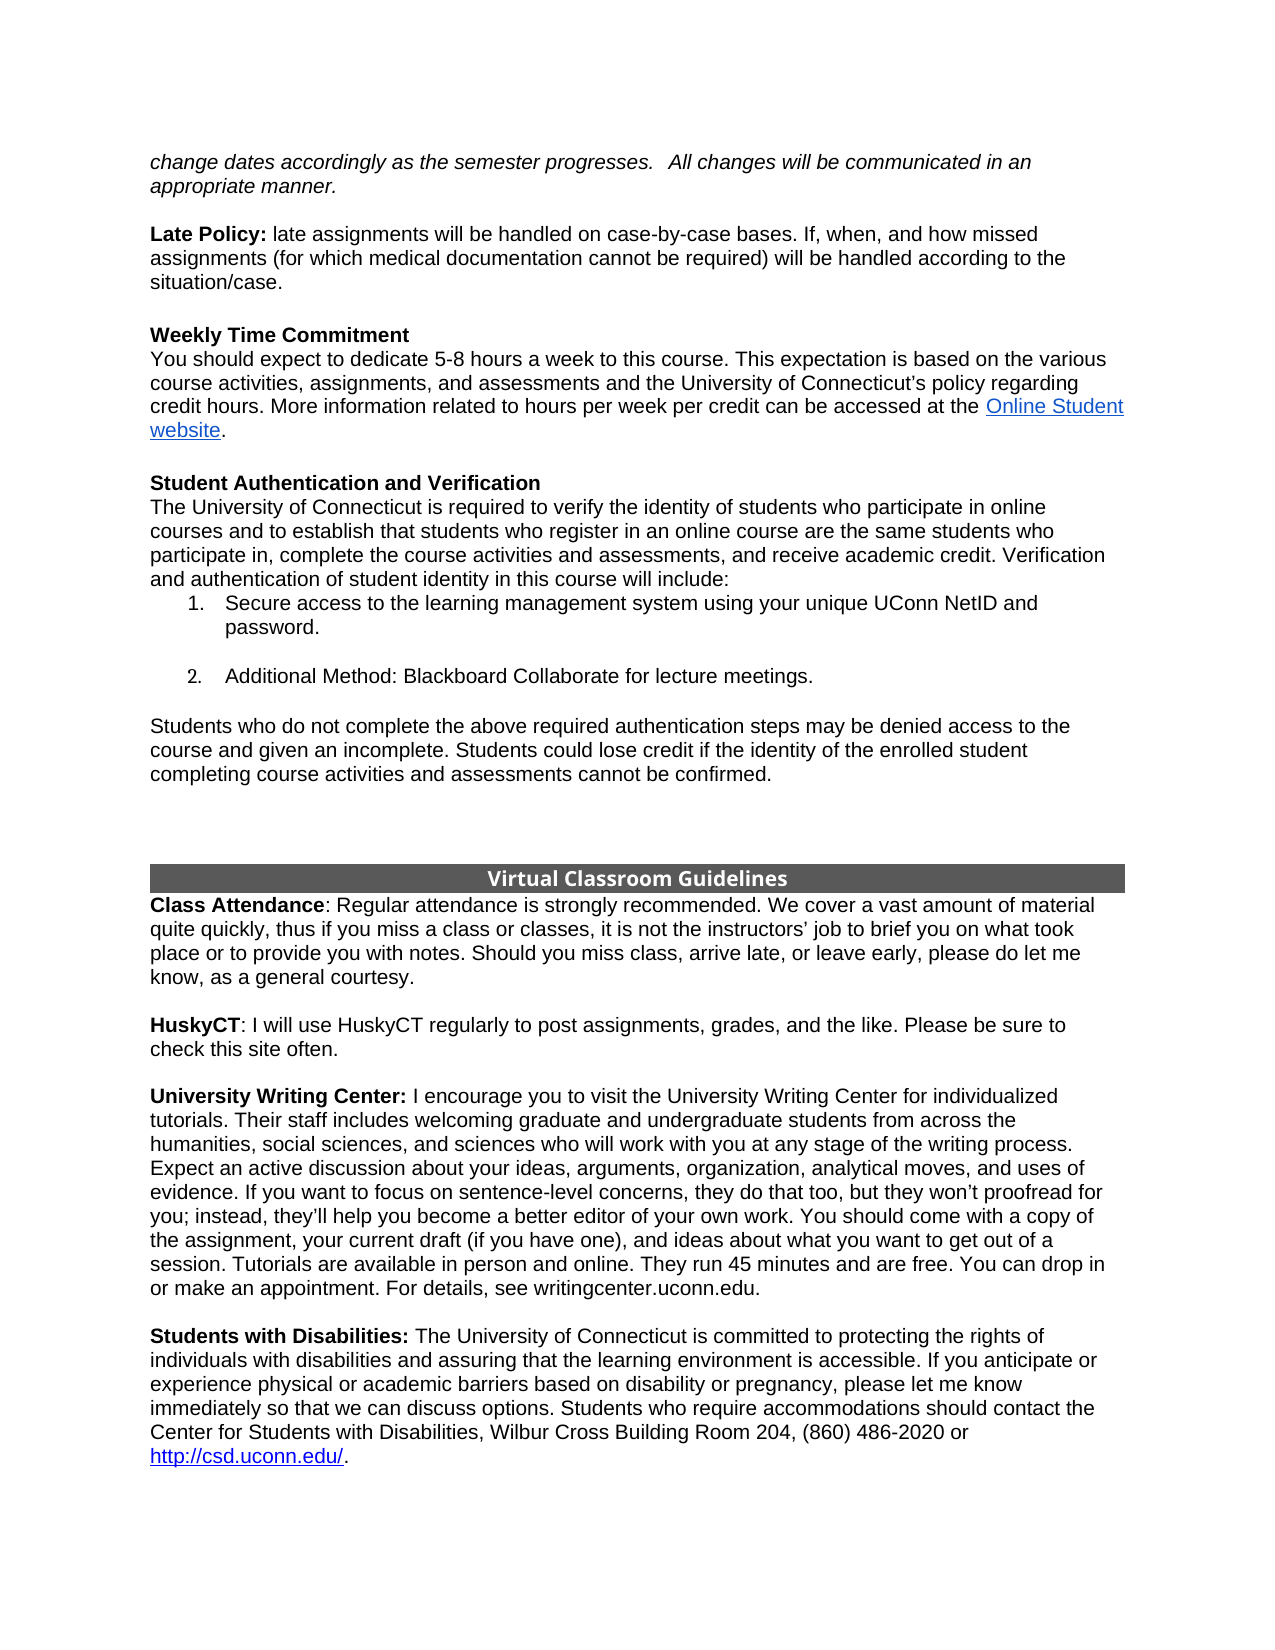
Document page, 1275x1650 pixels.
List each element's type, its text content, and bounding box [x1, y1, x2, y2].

text You should expect to dedicate 5-8 hours a week to this course. This expectation is based on the various course activities, assignments, and assessments and the University of Connecticut’s policy regarding credit hours. More information related to hours per week per credit can be accessed at the Online Student website. [150, 346, 1125, 442]
text HuskyCT: I will use HuskyCT regularly to post assignments, grades, and the like. Please be sure to check this site often. [150, 1012, 1125, 1060]
text Student Authentication and Verification [150, 471, 1125, 495]
text Virtual Classroom Guidelines [150, 864, 1125, 893]
text Students with Disabilities: The University of Connecticut is committed to protecting the rights of individuals with disabilities and assuring that the learning environment is accessible. If you anticipate or experience physical or academic barriers based on disability or pregnancy, please let me know immediately so that we can discuss options. Students who require accommodations should contact the Center for Students with Disabilities, Wilbur Cross Building Room 204, (860) 486-2020 or http://csd.uconn.edu/. [150, 1324, 1125, 1468]
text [150, 150, 1125, 198]
text The University of Connecticut is required to verify the identity of students who participate in online courses and to establish that students who register in an online course are the same students who participate in, complete the course activities and assessments, and receive academic credit. Verification and authentication of student identity in this course will include: [150, 495, 1125, 591]
text Students who do not complete the above required authentication steps may be denied access to the course and given an incomplete. Students could lose credit if the identity of the enrolled student completing course activities and assessments cannot be confirmed. [150, 713, 1125, 785]
list Additional Method: Blackboard Collaborate for lecture meetings. [187, 664, 1125, 688]
list Secure access to the learning management system using your unique UConn NetID and password. [187, 591, 1125, 639]
text Weekly Time Commitment [150, 322, 1125, 346]
text University Writing Center: I encourage you to visit the University Writing Center for individualized tutorials. Their staff includes welcoming graduate and undergraduate students from across the humanities, social sciences, and sciences who will work with you at any stage of the writing process. Expect an active discussion about your ideas, arguments, organization, analytical moves, and uses of evidence. If you want to focus on sentence-level concerns, they do that too, but they won’t proofread for you; instead, they’ll help you become a better editor of your own work. You should come with a copy of the assignment, your current draft (if you have one), and ideas about what you want to get out of a session. Tutorials are available in person and online. They run 45 minutes and are free. You can drop in or make an appointment. For details, see writingcenter.uconn.edu. [150, 1084, 1125, 1300]
text Class Attendance: Regular attendance is strongly recommended. We cover a vast amount of material quite quickly, thus if you miss a class or classes, it is not the instructors’ job to brief you on what took place or to provide you with notes. Should you miss class, arrive late, or leave early, please do let me know, as a general courtesy. [150, 893, 1125, 988]
text Late Policy: late assignments will be handled on case-by-case bases. If, when, and how missed assignments (for which medical documentation cannot be required) will be handled according to the situation/case. [150, 222, 1125, 294]
